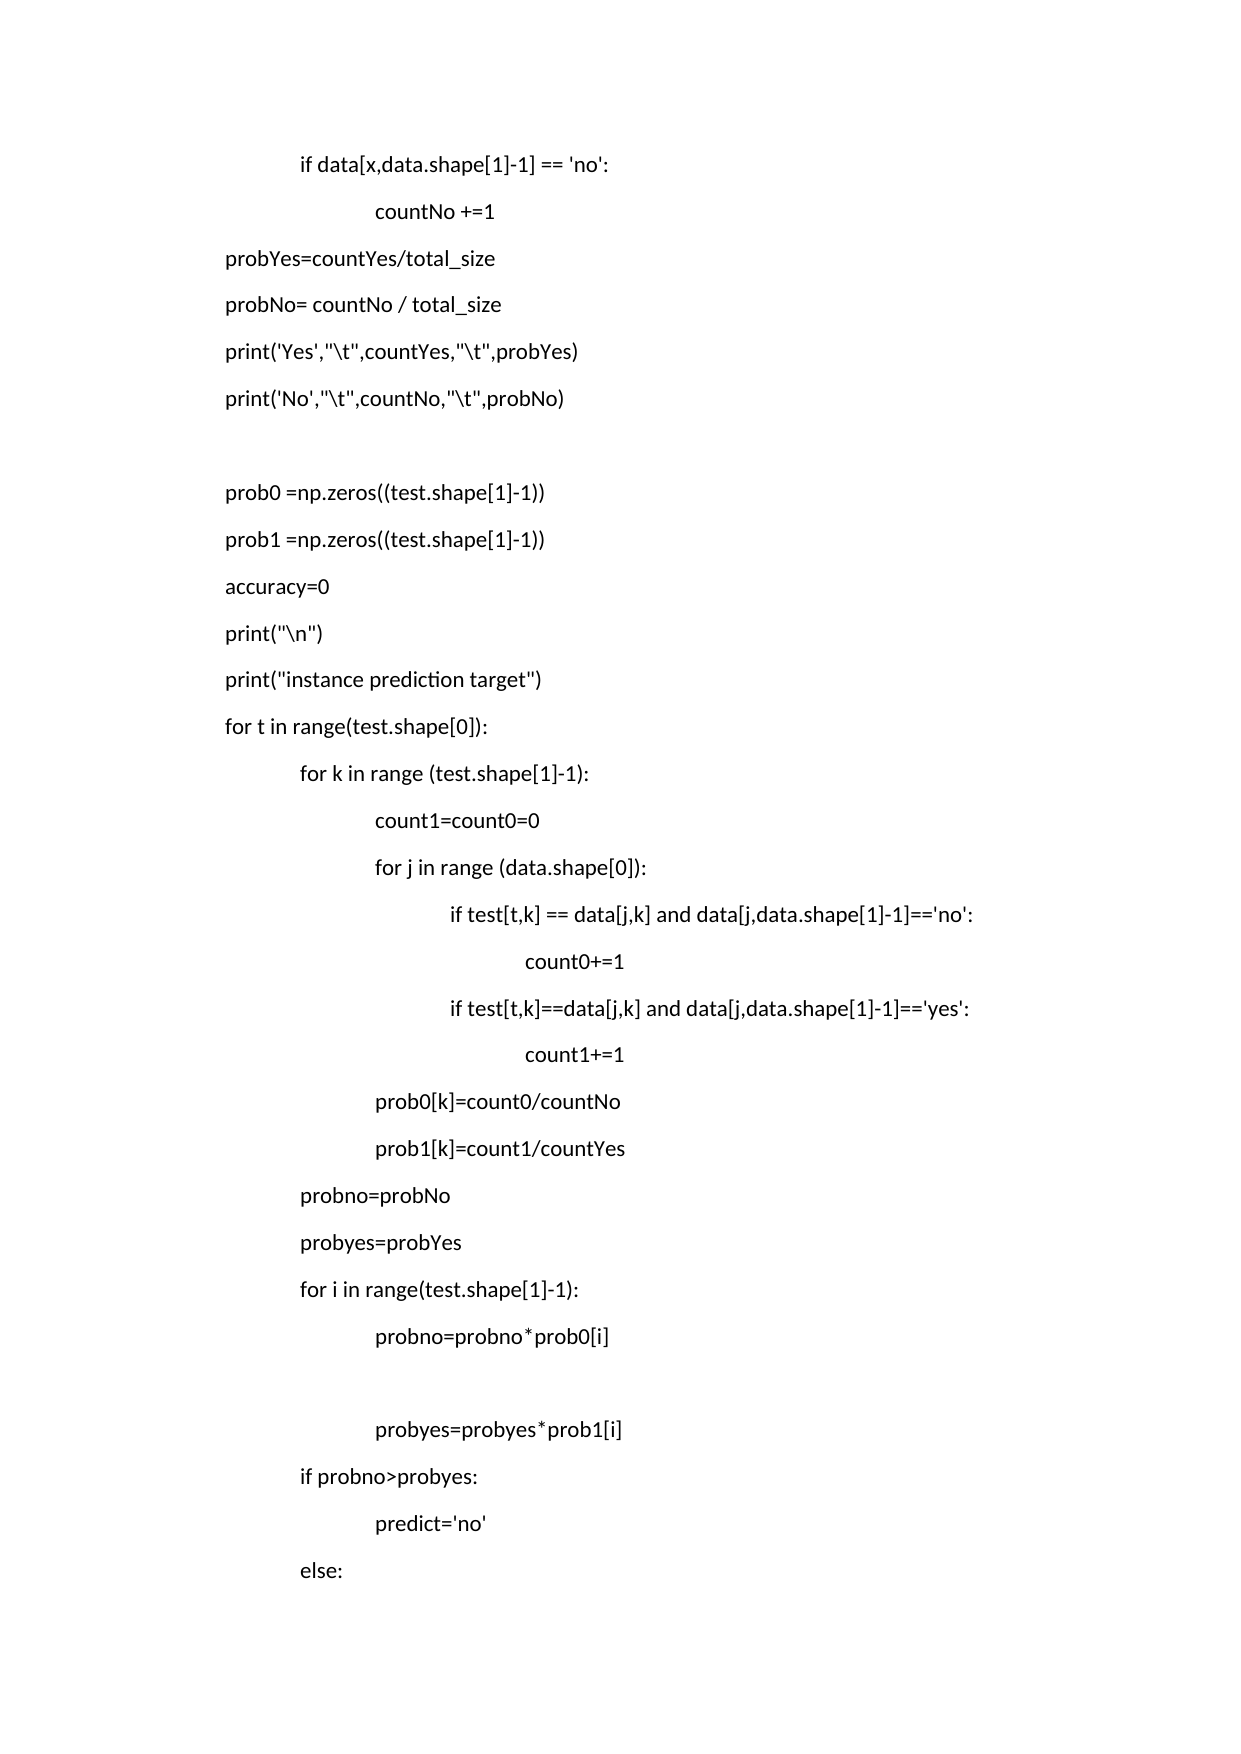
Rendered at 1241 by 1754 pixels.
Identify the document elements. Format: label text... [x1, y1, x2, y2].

text probno=probNo [225, 1181, 1090, 1209]
text probYes=countYes/total_size [150, 244, 1090, 272]
text predict='no' [300, 1509, 1090, 1537]
text probyes=probYes [225, 1228, 1090, 1256]
text count1+=1 [450, 1041, 1090, 1069]
text probNo= countNo / total_size [150, 291, 1090, 319]
text else: [225, 1556, 1090, 1584]
text print('Yes',"\t",countYes,"\t",probYes) [150, 337, 1090, 366]
text print('No',"\t",countNo,"\t",probNo) [150, 384, 1090, 412]
text prob1 =np.zeros((test.shape[1]-1)) [150, 525, 1090, 553]
text if data[x,data.shape[1]-1] == 'no': [225, 150, 1090, 178]
text print("\n") [150, 619, 1090, 647]
text countNo +=1 [300, 197, 1090, 225]
text for j in range (data.shape[0]): [300, 853, 1090, 881]
text probyes=probyes*prob1[i] [300, 1416, 1090, 1444]
text probno=probno*prob0[i] [300, 1322, 1090, 1350]
text if probno>probyes: [225, 1462, 1090, 1491]
text prob0 =np.zeros((test.shape[1]-1)) [150, 478, 1090, 506]
text if test[t,k] == data[j,k] and data[j,data.shape[1]-1]=='no': [375, 900, 1090, 928]
text accuracy=0 [150, 572, 1090, 600]
text if test[t,k]==data[j,k] and data[j,data.shape[1]-1]=='yes': [375, 994, 1090, 1022]
text count1=count0=0 [300, 806, 1090, 834]
text prob0[k]=count0/countNo [300, 1087, 1090, 1116]
text count0+=1 [450, 947, 1090, 975]
text for i in range(test.shape[1]-1): [225, 1275, 1090, 1303]
text print("instance prediction target") [150, 666, 1090, 694]
text prob1[k]=count1/countYes [300, 1134, 1090, 1162]
text for k in range (test.shape[1]-1): [225, 759, 1090, 787]
text for t in range(test.shape[0]): [150, 712, 1090, 741]
